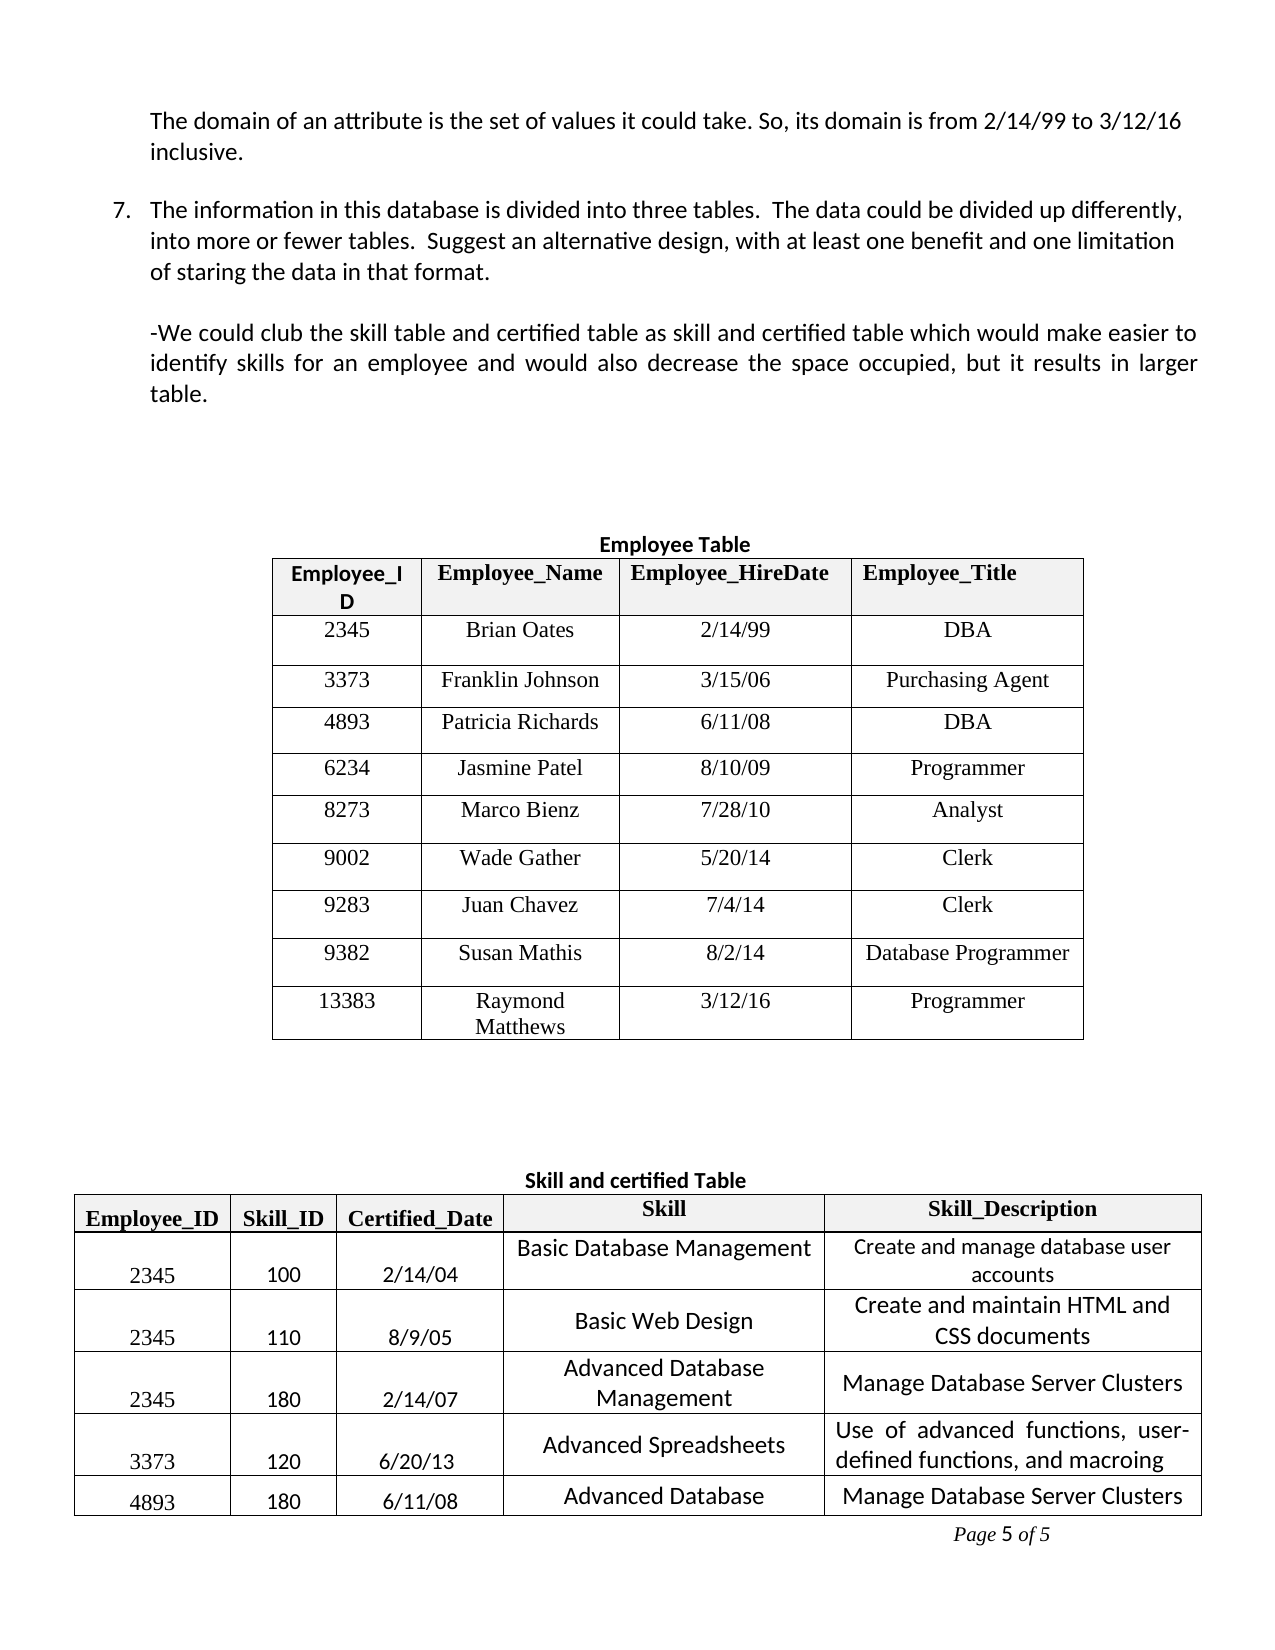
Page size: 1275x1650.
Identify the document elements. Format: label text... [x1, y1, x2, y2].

table_header Employee_Name [422, 559, 619, 615]
table_cell 8/10/09 [620, 754, 851, 795]
table_cell 2345 [75, 1233, 230, 1288]
table_cell 8/9/05 [337, 1290, 503, 1351]
table_cell Clerk [852, 891, 1083, 938]
table_cell 6234 [273, 754, 421, 795]
list -We could club the skill table and certified table as skill and certified table which would make easier to identify skills for an employee and would also decrease the space occupied, but it results in larger table. [150, 317, 1200, 408]
table_cell 180 [231, 1476, 336, 1515]
list The information in this database is divided into three tables. The data could be divided up differently, into more or fewer tables. Suggest an alternative design, with at least one benefit and one limitation of staring the data in that format. [112, 194, 1200, 286]
table_cell 3373 [273, 666, 421, 707]
table_cell 3/15/06 [620, 666, 851, 707]
table_header Employee_ID [273, 559, 421, 615]
table_cell 180 [231, 1352, 336, 1413]
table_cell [504, 1476, 824, 1515]
table_cell 8/2/14 [620, 939, 851, 986]
table_cell 6/20/13 [337, 1414, 503, 1475]
table_cell 3/12/16 [620, 987, 851, 1039]
table_cell Database Programmer [852, 939, 1083, 986]
table_cell Purchasing Agent [852, 666, 1083, 707]
table_cell 2/14/07 [337, 1352, 503, 1413]
text Skill and certified Table [525, 1166, 1200, 1194]
table_cell Wade Gather [422, 844, 619, 890]
table_cell Jasmine Patel [422, 754, 619, 795]
table_cell 2/14/99 [620, 616, 851, 665]
table_cell Clerk [852, 844, 1083, 890]
table_cell DBA [852, 708, 1083, 753]
table_cell 120 [231, 1414, 336, 1475]
table_cell 9002 [273, 844, 421, 890]
table_cell 9382 [273, 939, 421, 986]
table_cell Juan Chavez [422, 891, 619, 938]
table_cell 4893 [273, 708, 421, 753]
table_cell 2345 [75, 1352, 230, 1413]
table_cell 4893 [75, 1476, 230, 1515]
table_cell Susan Mathis [422, 939, 619, 986]
table_cell Analyst [852, 796, 1083, 842]
table_header Employee_HireDate [620, 559, 851, 615]
table_cell 6/11/08 [337, 1476, 503, 1515]
table_cell Use of advanced functions, user-defined functions, and macroing [825, 1414, 1201, 1475]
table_cell 2/14/04 [337, 1233, 503, 1288]
table_header Skill [504, 1195, 824, 1231]
table_header Skill_Description [825, 1195, 1201, 1231]
table_cell Basic Web Design [504, 1290, 824, 1351]
table_cell 6/11/08 [620, 708, 851, 753]
table_cell 110 [231, 1290, 336, 1351]
table_cell Franklin Johnson [422, 666, 619, 707]
table_cell Patricia Richards [422, 708, 619, 753]
table_cell Programmer [852, 754, 1083, 795]
table_cell 5/20/14 [620, 844, 851, 890]
table_cell 3373 [75, 1414, 230, 1475]
table_cell Manage Database Server Clusters [825, 1352, 1201, 1413]
list The domain of an attribute is the set of values it could take. So, its domain is from 2/14/99 to 3/12/16 inclusive. [150, 75, 1200, 194]
table_cell Basic Database Management [504, 1233, 824, 1288]
table_cell 13383 [273, 987, 421, 1039]
table_cell Advanced Spreadsheets [504, 1414, 824, 1475]
table_cell Programmer [852, 987, 1083, 1039]
table_cell 7/28/10 [620, 796, 851, 842]
table_cell 2345 [273, 616, 421, 665]
table_cell DBA [852, 616, 1083, 665]
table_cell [825, 1476, 1201, 1515]
table_cell Create and maintain HTML and CSS documents [825, 1290, 1201, 1351]
table_cell Create and manage database user accounts [825, 1233, 1201, 1288]
table_cell 9283 [273, 891, 421, 938]
table_header Employee_ID [75, 1195, 230, 1231]
table_cell 100 [231, 1233, 336, 1288]
list Employee Table [150, 469, 1200, 558]
table_cell Brian Oates [422, 616, 619, 665]
table_cell 2345 [75, 1290, 230, 1351]
table_cell Raymond Matthews [422, 987, 619, 1039]
table_cell Marco Bienz [422, 796, 619, 842]
table_header Employee_Title [852, 559, 1083, 615]
table_header Certified_Date [337, 1195, 503, 1231]
table_cell 8273 [273, 796, 421, 842]
table_header Skill_ID [231, 1195, 336, 1231]
table_cell Advanced Database Management [504, 1352, 824, 1413]
table_cell 7/4/14 [620, 891, 851, 938]
